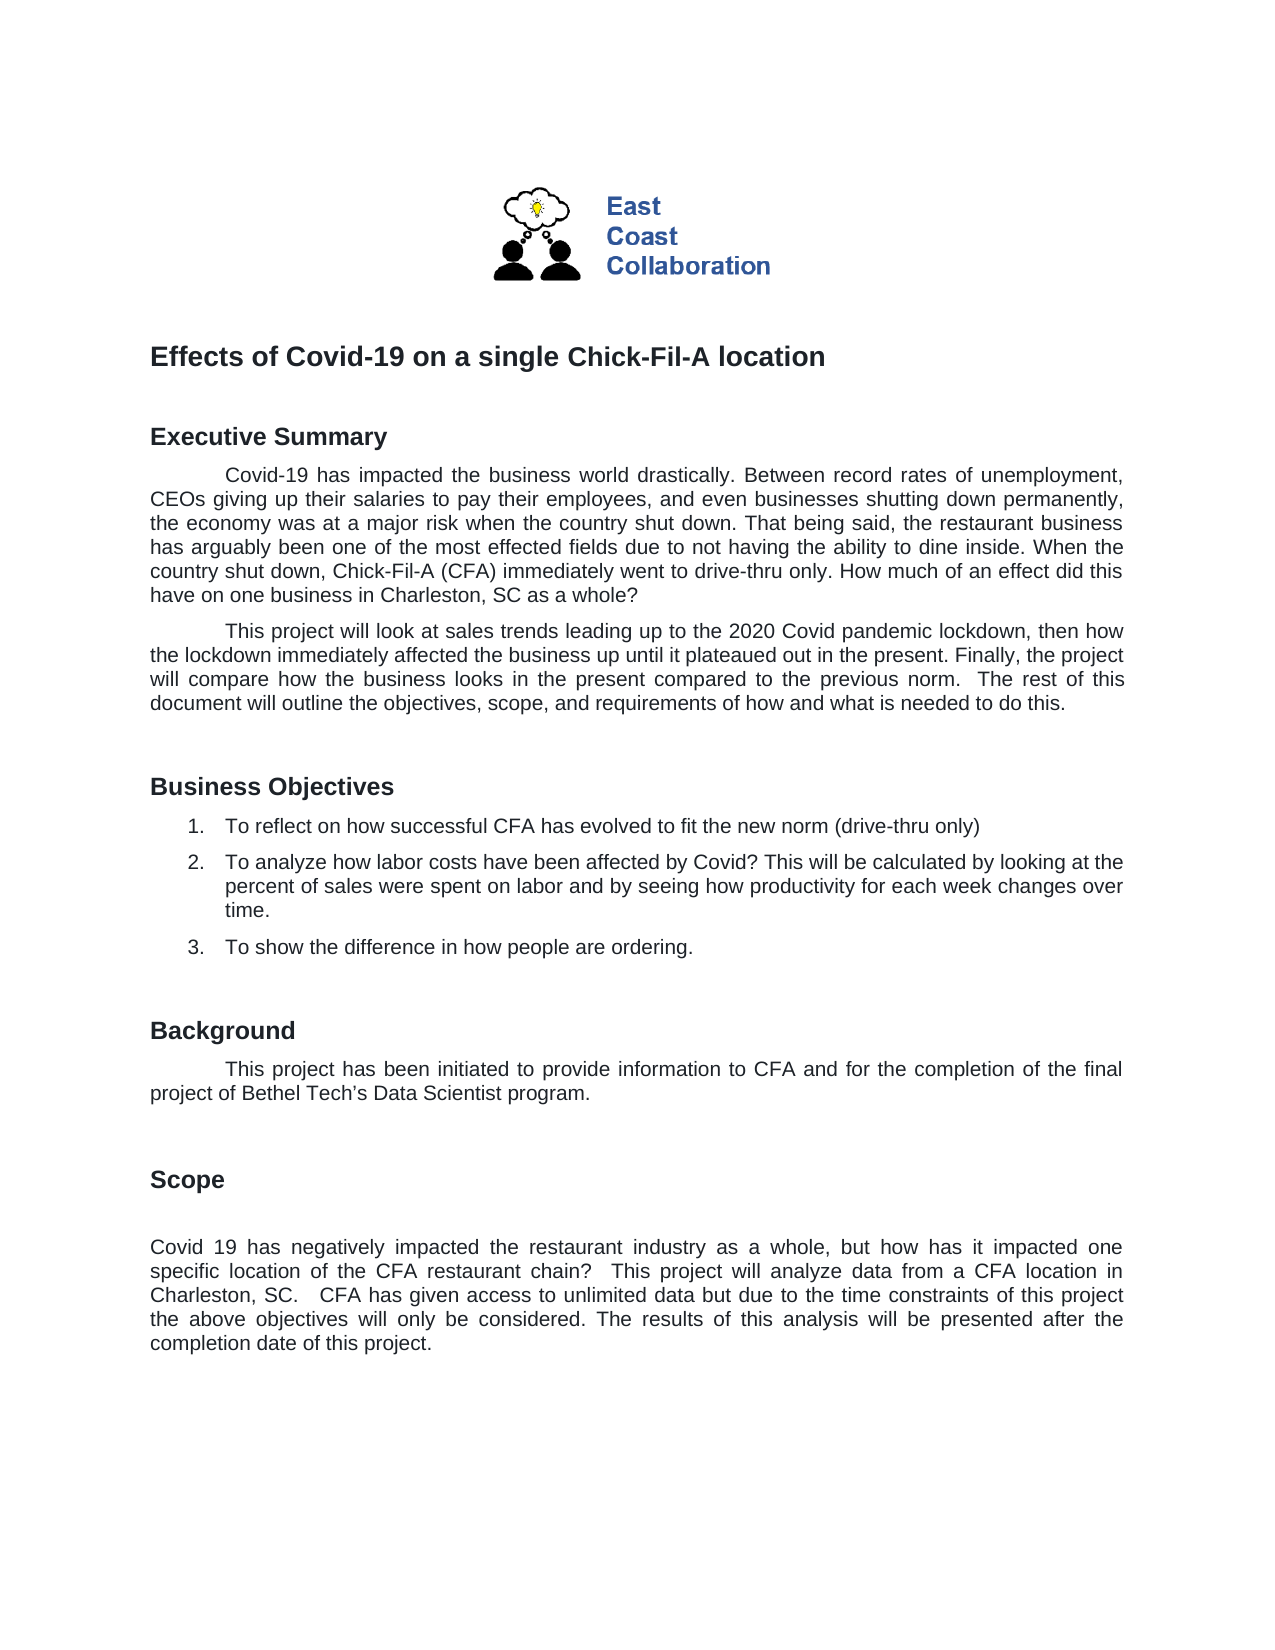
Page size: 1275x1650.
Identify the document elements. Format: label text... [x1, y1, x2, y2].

text This project will look at sales trends leading up to the 2020 Covid pandemic lockdown, then how the lockdown immediately affected the business up until it plateaued out in the present. Finally, the project will compare how the business looks in the present compared to the previous norm. The rest of this document will outline the objectives, scope, and requirements of how and what is needed to do this. [150, 619, 1125, 715]
list To analyze how labor costs have been affected by Covid? This will be calculated by looking at the percent of sales were spent on labor and by seeing how productivity for each week changes over time. [187, 850, 1125, 922]
text This project has been initiated to provide information to CFA and for the completion of the final project of Bethel Tech’s Data Scientist program. [150, 1057, 1125, 1105]
text Business Objectives [150, 772, 1125, 801]
list To reflect on how successful CFA has evolved to fit the new norm (drive-thru only) [187, 814, 1125, 838]
text Background [150, 1016, 1125, 1045]
text Executive Summary [150, 422, 1125, 450]
list To show the difference in how people are ordering. [187, 934, 1125, 958]
picture [482, 183, 793, 288]
text Covid-19 has impacted the business world drastically. Between record rates of unemployment, CEOs giving up their salaries to pay their employees, and even businesses shutting down permanently, the economy was at a major risk when the country shut down. That being said, the restaurant business has arguably been one of the most effected fields due to not having the ability to dine inside. When the country shut down, Chick-Fil-A (CFA) immediately went to drive-thru only. How much of an effect did this have on one business in Charleston, SC as a whole? [150, 463, 1125, 607]
text Covid 19 has negatively impacted the restaurant industry as a whole, but how has it impacted one specific location of the CFA restaurant chain? This project will analyze data from a CFA location in Charleston, SC. CFA has given access to unlimited data but due to the time constraints of this project the above objectives will only be considered. The results of this analysis will be presented after the completion date of this project. [150, 1235, 1125, 1354]
text Effects of Covid-19 on a single Chick-Fil-A location [150, 340, 1125, 372]
text Scope [150, 1166, 1125, 1194]
